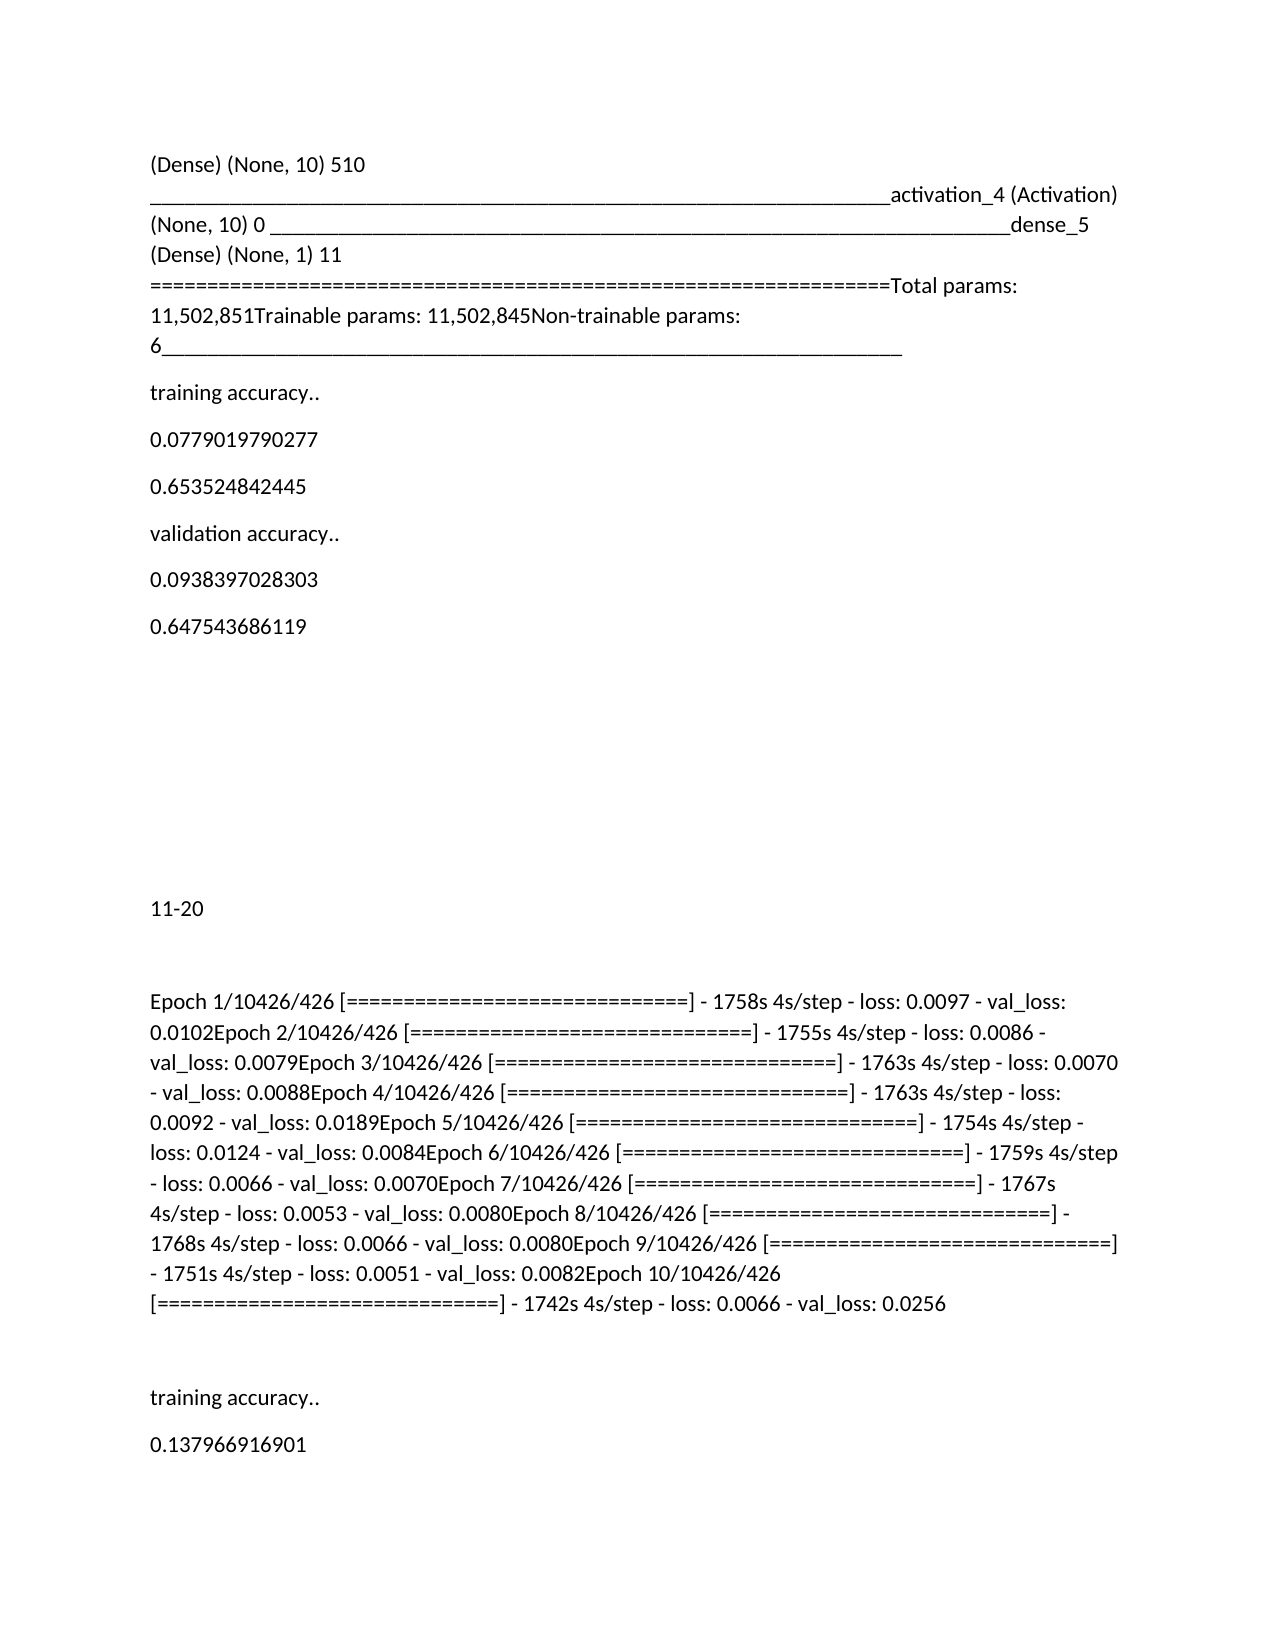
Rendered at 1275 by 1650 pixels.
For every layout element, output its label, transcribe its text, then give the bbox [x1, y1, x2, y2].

text 0.137966916901 [150, 1430, 1125, 1458]
text training accuracy.. [150, 378, 1125, 406]
text validation accuracy.. [150, 519, 1125, 547]
text Epoch 1/10426/426 [==============================] - 1758s 4s/step - loss: 0.0097 - val_loss: 0.0102Epoch 2/10426/426 [==============================] - 1755s 4s/step - loss: 0.0086 - val_loss: 0.0079Epoch 3/10426/426 [==============================] - 1763s 4s/step - loss: 0.0070 - val_loss: 0.0088Epoch 4/10426/426 [==============================] - 1763s 4s/step - loss: 0.0092 - val_loss: 0.0189Epoch 5/10426/426 [==============================] - 1754s 4s/step - loss: 0.0124 - val_loss: 0.0084Epoch 6/10426/426 [==============================] - 1759s 4s/step - loss: 0.0066 - val_loss: 0.0070Epoch 7/10426/426 [==============================] - 1767s 4s/step - loss: 0.0053 - val_loss: 0.0080Epoch 8/10426/426 [==============================] - 1768s 4s/step - loss: 0.0066 - val_loss: 0.0080Epoch 9/10426/426 [==============================] - 1751s 4s/step - loss: 0.0051 - val_loss: 0.0082Epoch 10/10426/426 [==============================] - 1742s 4s/step - loss: 0.0066 - val_loss: 0.0256 [150, 987, 1125, 1318]
text training accuracy.. [150, 1383, 1125, 1411]
text 0.653524842445 [150, 472, 1125, 500]
text 0.0938397028303 [150, 566, 1125, 594]
text 0.647543686119 [150, 612, 1125, 641]
text 0.0779019790277 [150, 425, 1125, 453]
text 11-20 [150, 894, 1125, 922]
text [150, 150, 1125, 359]
